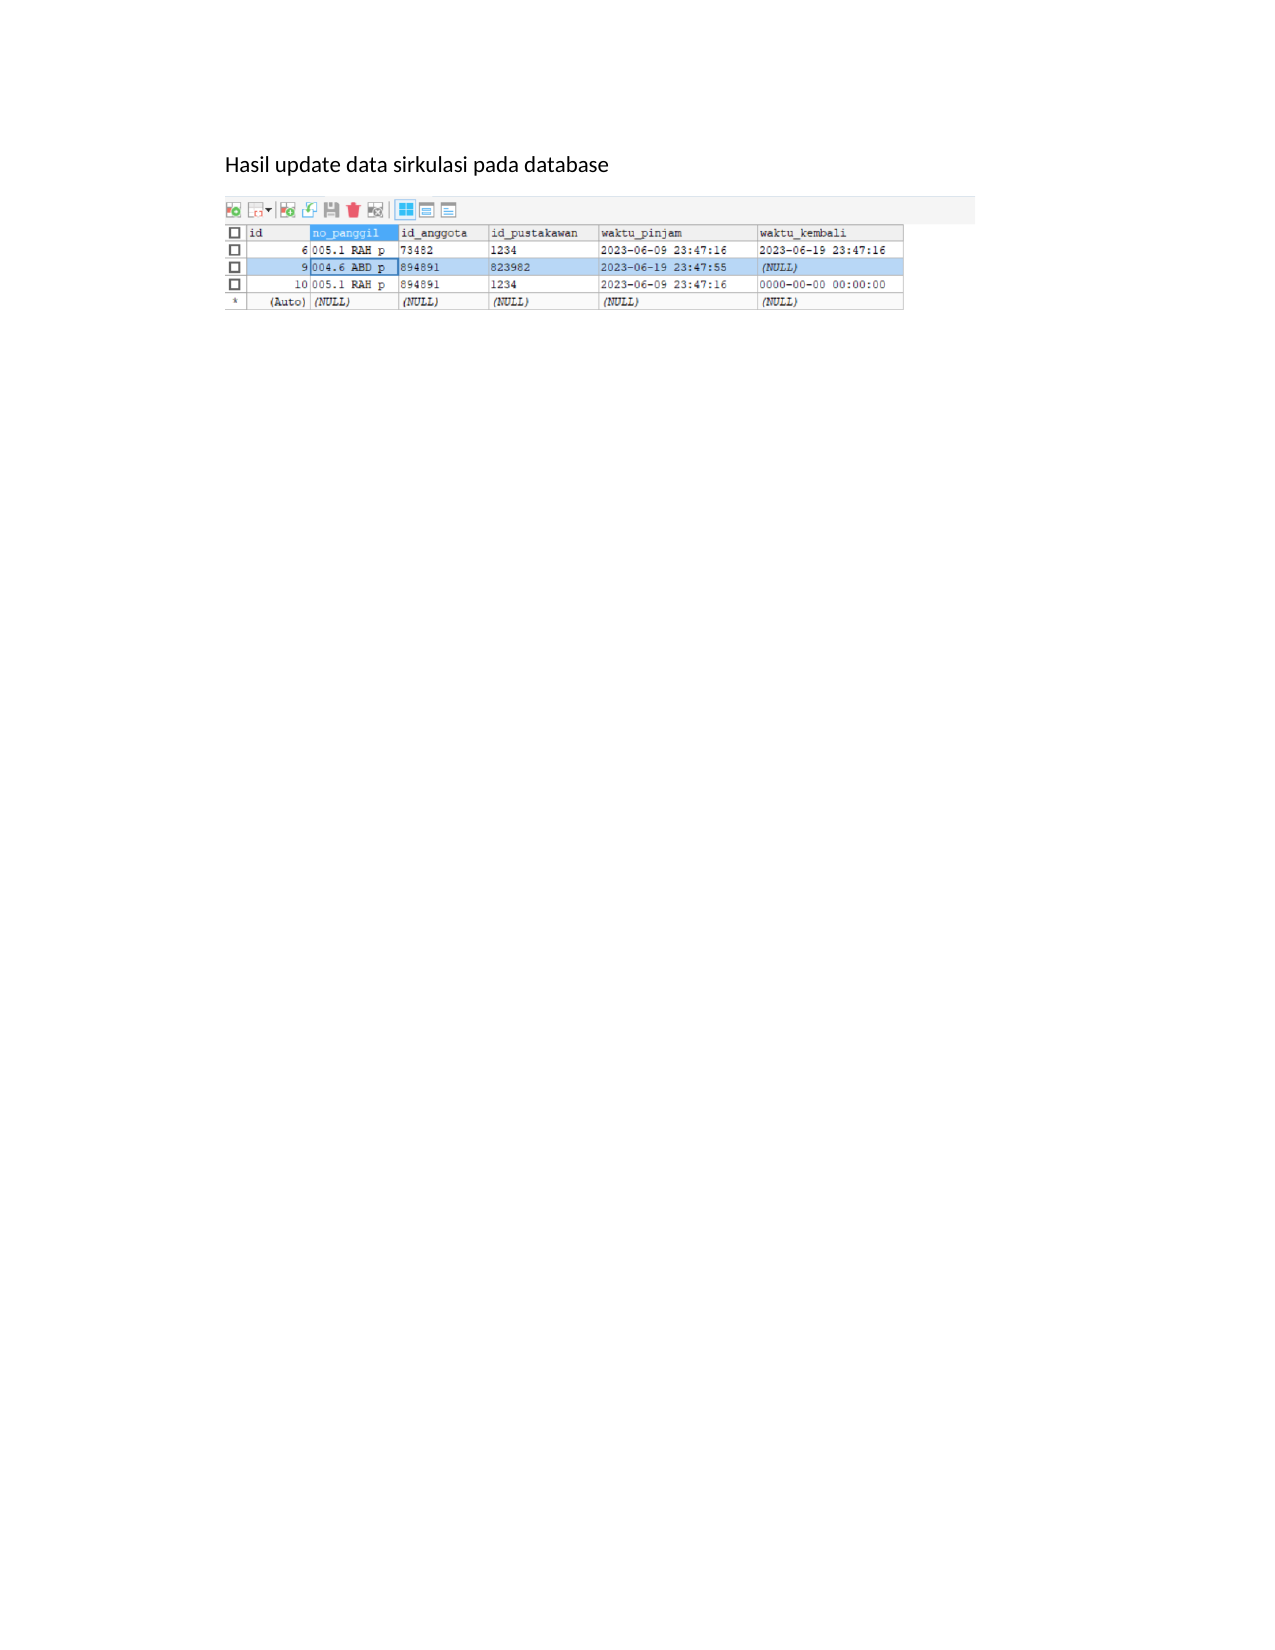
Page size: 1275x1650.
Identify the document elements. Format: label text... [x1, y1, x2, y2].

picture [225, 196, 976, 336]
text Hasil update data sirkulasi pada database [225, 150, 1125, 178]
